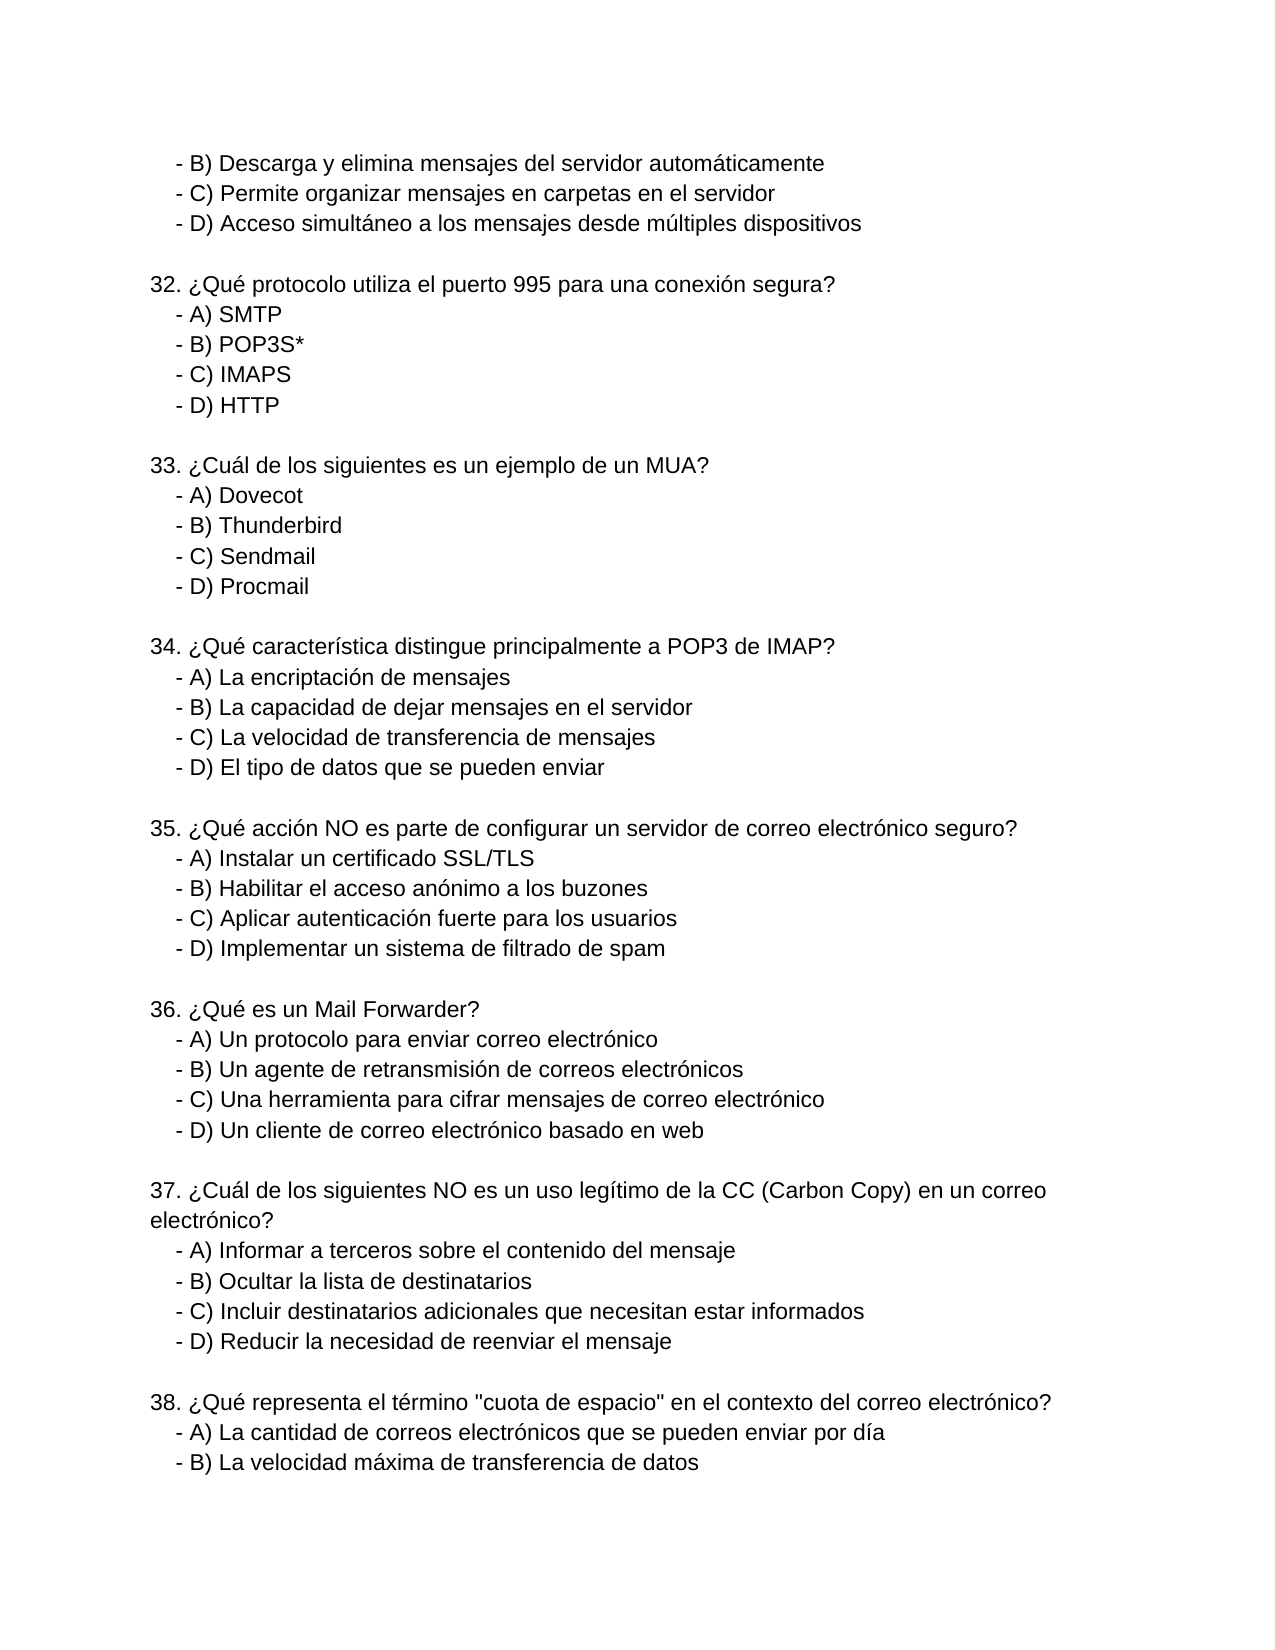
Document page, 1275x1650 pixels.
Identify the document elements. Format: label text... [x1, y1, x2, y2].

text - B) La capacidad de dejar mensajes en el servidor [150, 694, 1125, 720]
text - D) HTTP [150, 392, 1125, 418]
text - A) Dovecot [150, 482, 1125, 509]
text - C) La velocidad de transferencia de mensajes [150, 724, 1125, 750]
text - A) La cantidad de correos electrónicos que se pueden enviar por día [150, 1419, 1125, 1445]
text 35. ¿Qué acción NO es parte de configurar un servidor de correo electrónico seguro? [150, 814, 1125, 841]
text - D) El tipo de datos que se pueden enviar [150, 754, 1125, 781]
text - B) Thunderbird [150, 512, 1125, 539]
text - A) Informar a terceros sobre el contenido del mensaje [150, 1237, 1125, 1264]
text - D) Procmail [150, 573, 1125, 599]
text 37. ¿Cuál de los siguientes NO es un uso legítimo de la CC (Carbon Copy) en un correo electrónico? [150, 1177, 1125, 1234]
text - B) POP3S* [150, 331, 1125, 358]
text - B) Habilitar el acceso anónimo a los buzones [150, 875, 1125, 901]
text - C) Incluir destinatarios adicionales que necesitan estar informados [150, 1298, 1125, 1324]
text - B) Ocultar la lista de destinatarios [150, 1268, 1125, 1294]
text - C) Aplicar autenticación fuerte para los usuarios [150, 905, 1125, 932]
text - C) IMAPS [150, 361, 1125, 388]
text - D) Reducir la necesidad de reenviar el mensaje [150, 1328, 1125, 1354]
text - C) Sendmail [150, 543, 1125, 569]
text 33. ¿Cuál de los siguientes es un ejemplo de un MUA? [150, 452, 1125, 478]
text 34. ¿Qué característica distingue principalmente a POP3 de IMAP? [150, 633, 1125, 660]
text - C) Permite organizar mensajes en carpetas en el servidor [150, 180, 1125, 207]
text - A) Un protocolo para enviar correo electrónico [150, 1026, 1125, 1052]
text - B) Un agente de retransmisión de correos electrónicos [150, 1056, 1125, 1083]
text - B) Descarga y elimina mensajes del servidor automáticamente [150, 150, 1125, 176]
text 38. ¿Qué representa el término "cuota de espacio" en el contexto del correo electrónico? [150, 1388, 1125, 1415]
text - A) La encriptación de mensajes [150, 663, 1125, 690]
text 32. ¿Qué protocolo utiliza el puerto 995 para una conexión segura? [150, 271, 1125, 297]
text - B) La velocidad máxima de transferencia de datos [150, 1449, 1125, 1475]
text - D) Un cliente de correo electrónico basado en web [150, 1117, 1125, 1143]
text - A) Instalar un certificado SSL/TLS [150, 845, 1125, 871]
text - D) Implementar un sistema de filtrado de spam [150, 935, 1125, 962]
text - C) Una herramienta para cifrar mensajes de correo electrónico [150, 1086, 1125, 1113]
text - A) SMTP [150, 301, 1125, 327]
text - D) Acceso simultáneo a los mensajes desde múltiples dispositivos [150, 210, 1125, 237]
text 36. ¿Qué es un Mail Forwarder? [150, 996, 1125, 1022]
